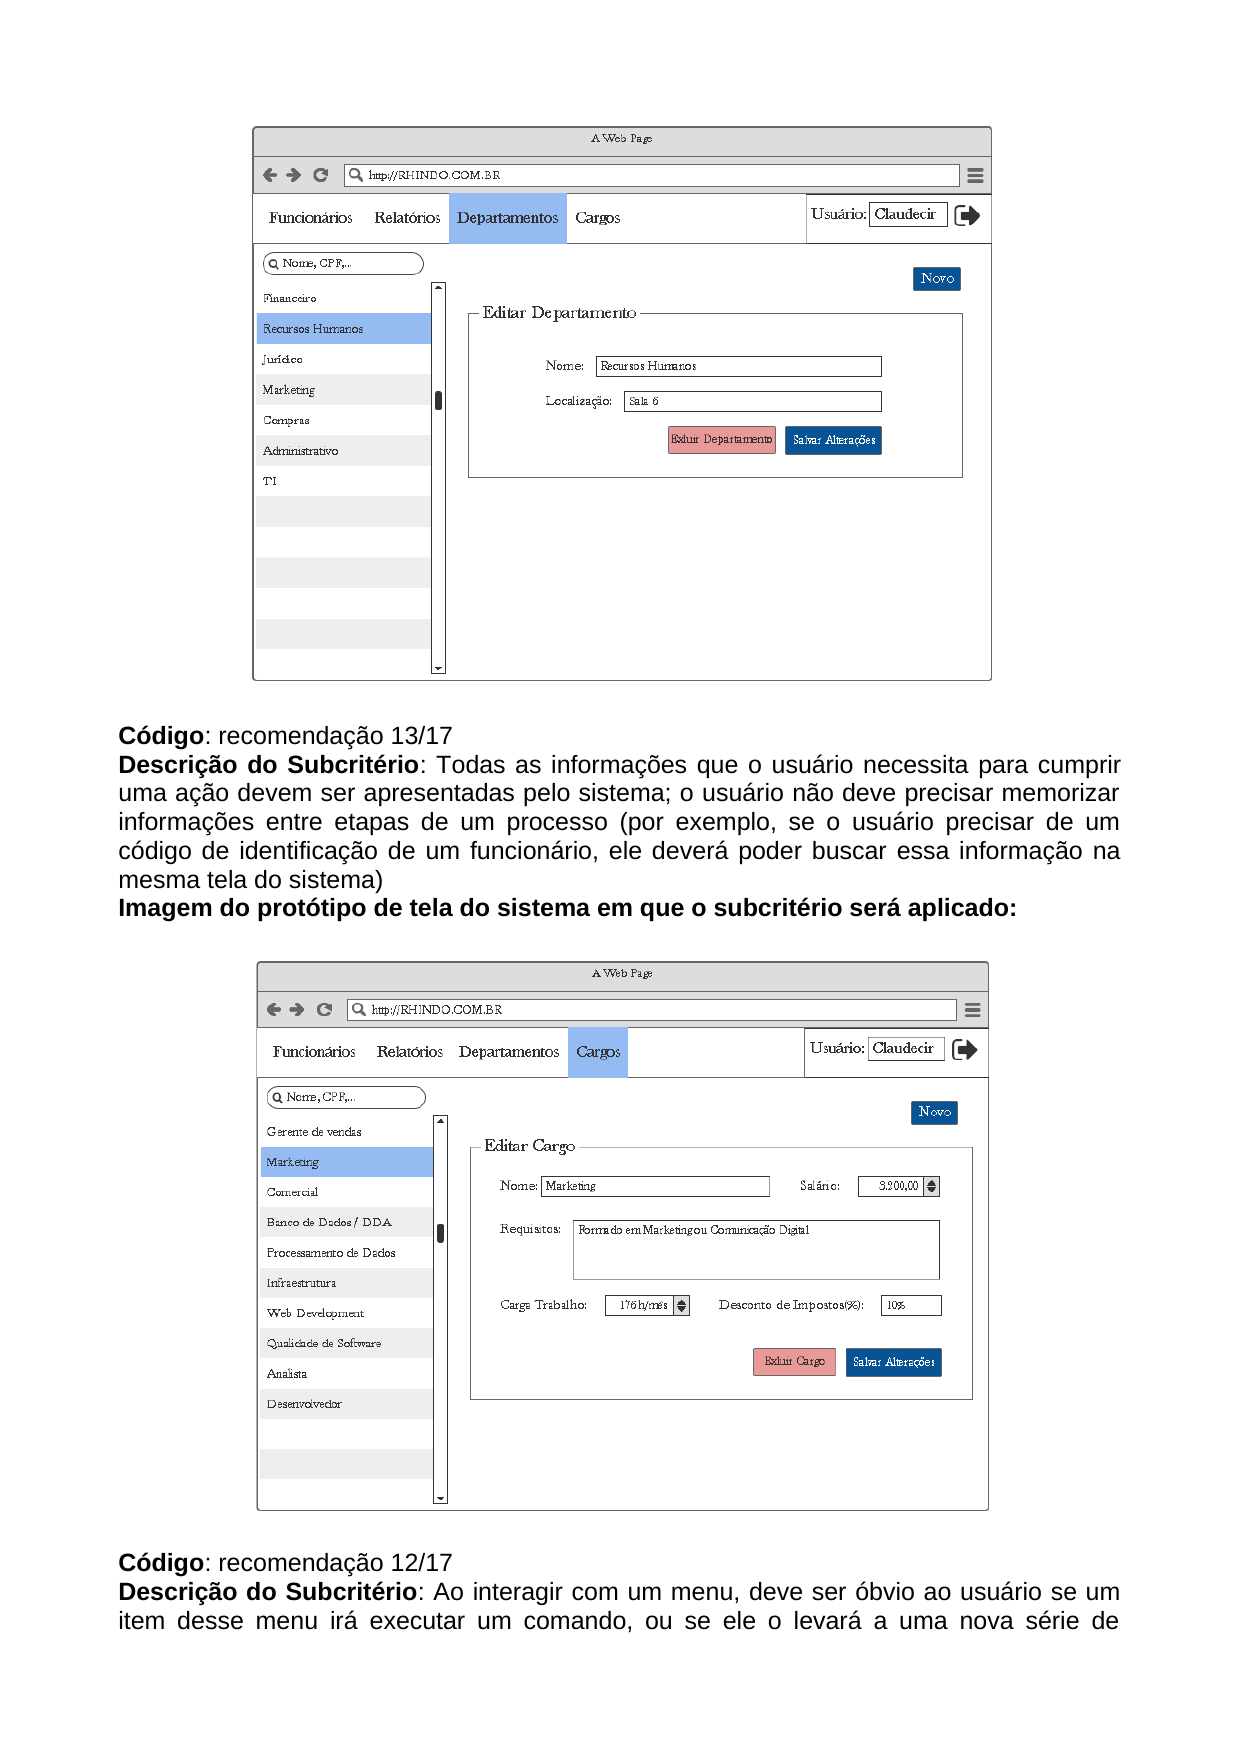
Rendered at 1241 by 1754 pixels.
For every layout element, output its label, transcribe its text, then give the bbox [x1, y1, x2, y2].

text Imagem do protótipo de tela do sistema em que o subcritério será aplicado: [118, 893, 1122, 922]
text Código: recomendação 12/17 [118, 1548, 1122, 1577]
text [118, 1577, 1122, 1634]
picture [248, 951, 992, 1520]
text Descrição do Subcritério: Todas as informações que o usuário necessita para cumprir uma ação devem ser apresentadas pelo sistema; o usuário não deve precisar memorizar informações entre etapas de um processo (por exemplo, se o usuário precisar de um código de identificação de um funcionário, ele deverá poder buscar essa informação na mesma tela do sistema) [118, 750, 1122, 893]
text Código: recomendação 13/17 [118, 721, 1122, 750]
picture [239, 118, 1002, 693]
